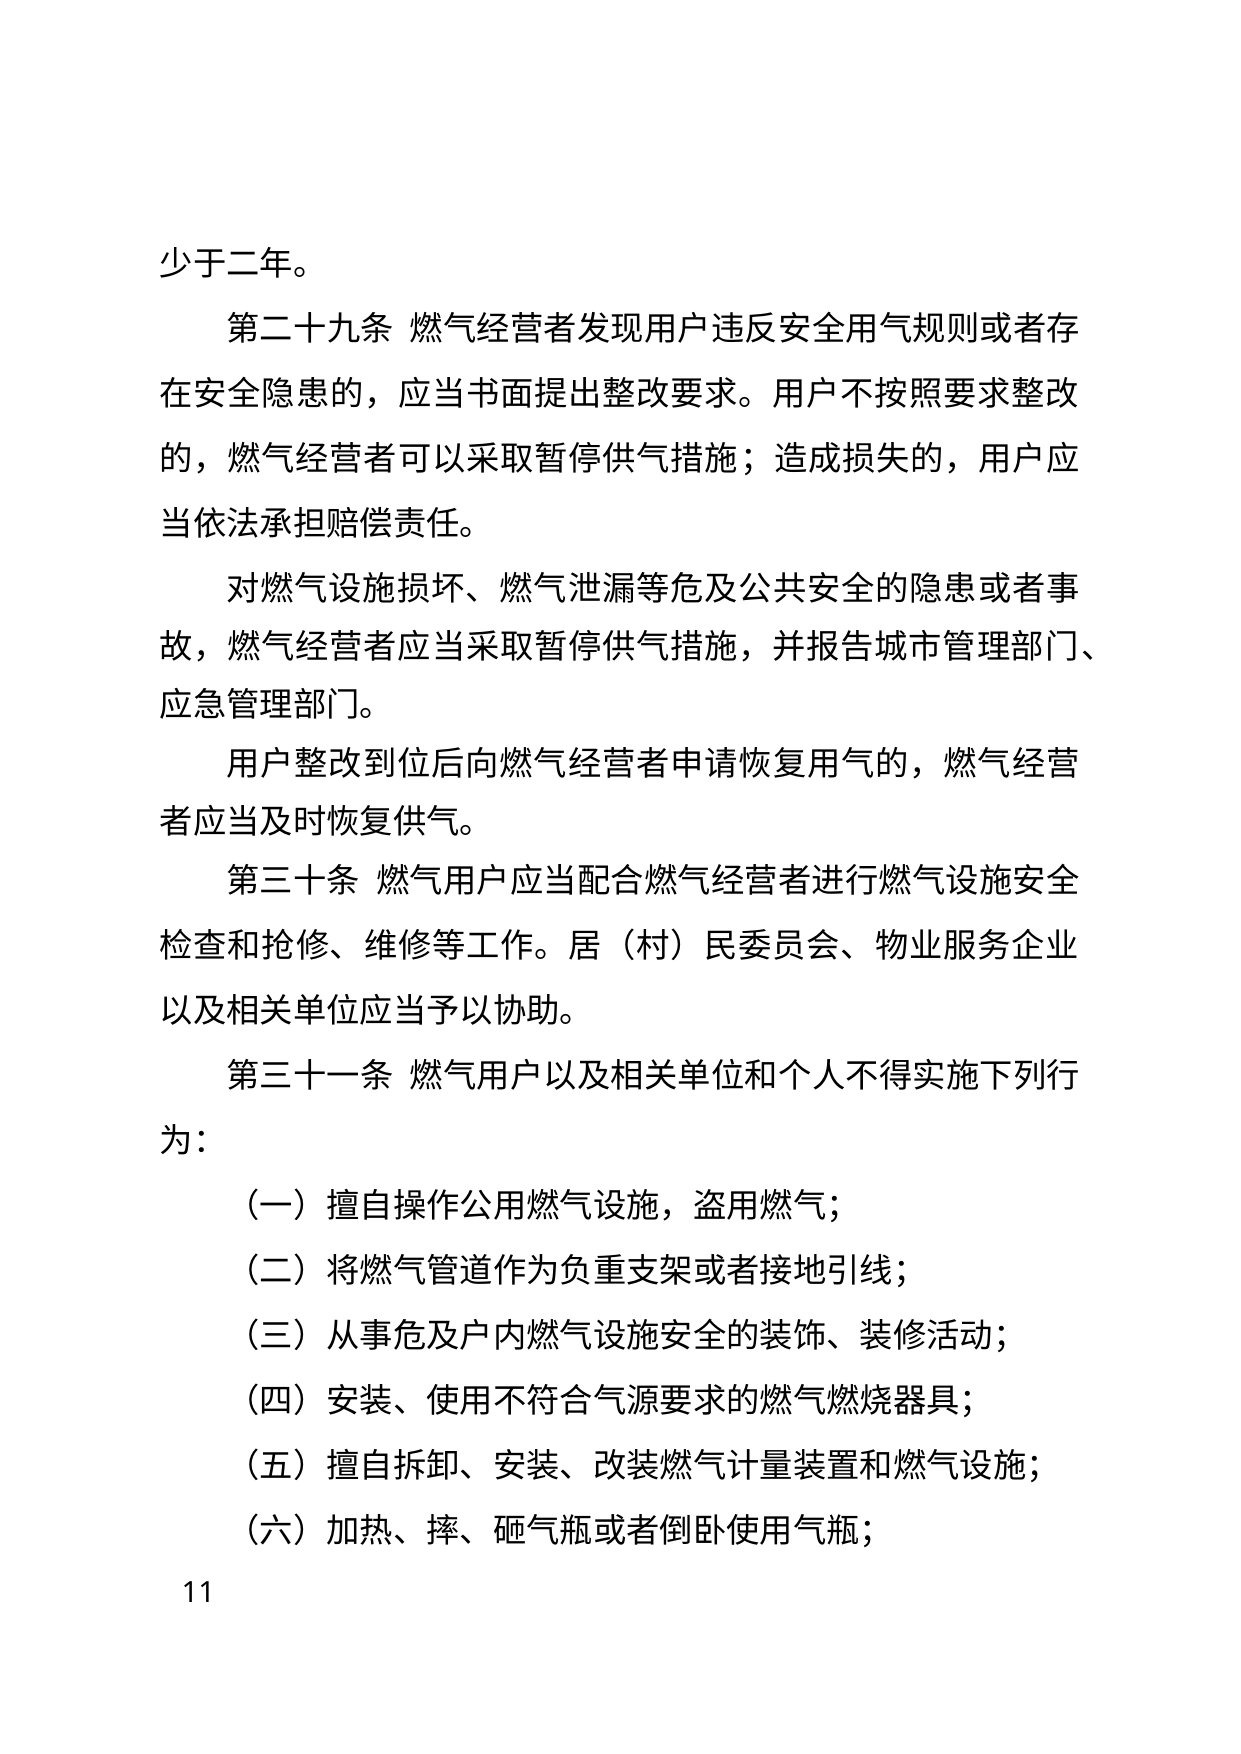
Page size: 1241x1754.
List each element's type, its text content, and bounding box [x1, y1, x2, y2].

text （三）从事危及户内燃气设施安全的装饰、装修活动； [159, 1300, 1081, 1365]
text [159, 228, 1081, 293]
text （四）安装、使用不符合气源要求的燃气燃烧器具； [159, 1365, 1081, 1430]
text （五）擅自拆卸、安装、改装燃气计量装置和燃气设施； [159, 1430, 1081, 1495]
text 用户整改到位后向燃气经营者申请恢复用气的，燃气经营者应当及时恢复供气。 [159, 728, 1081, 845]
text （一）擅自操作公用燃气设施，盗用燃气； [159, 1170, 1081, 1235]
text 对燃气设施损坏、燃气泄漏等危及公共安全的隐患或者事故，燃气经营者应当采取暂停供气措施，并报告城市管理部门、应急管理部门。 [159, 553, 1081, 728]
text （二）将燃气管道作为负重支架或者接地引线； [159, 1235, 1081, 1300]
text 第三十条 燃气用户应当配合燃气经营者进行燃气设施安全检查和抢修、维修等工作。居（村）民委员会、物业服务企业以及相关单位应当予以协助。 [159, 845, 1081, 1040]
text 第三十一条 燃气用户以及相关单位和个人不得实施下列行为： [159, 1040, 1081, 1170]
text （六）加热、摔、砸气瓶或者倒卧使用气瓶； [159, 1495, 1081, 1560]
text 第二十九条 燃气经营者发现用户违反安全用气规则或者存在安全隐患的，应当书面提出整改要求。用户不按照要求整改的，燃气经营者可以采取暂停供气措施；造成损失的，用户应当依法承担赔偿责任。 [159, 293, 1081, 553]
